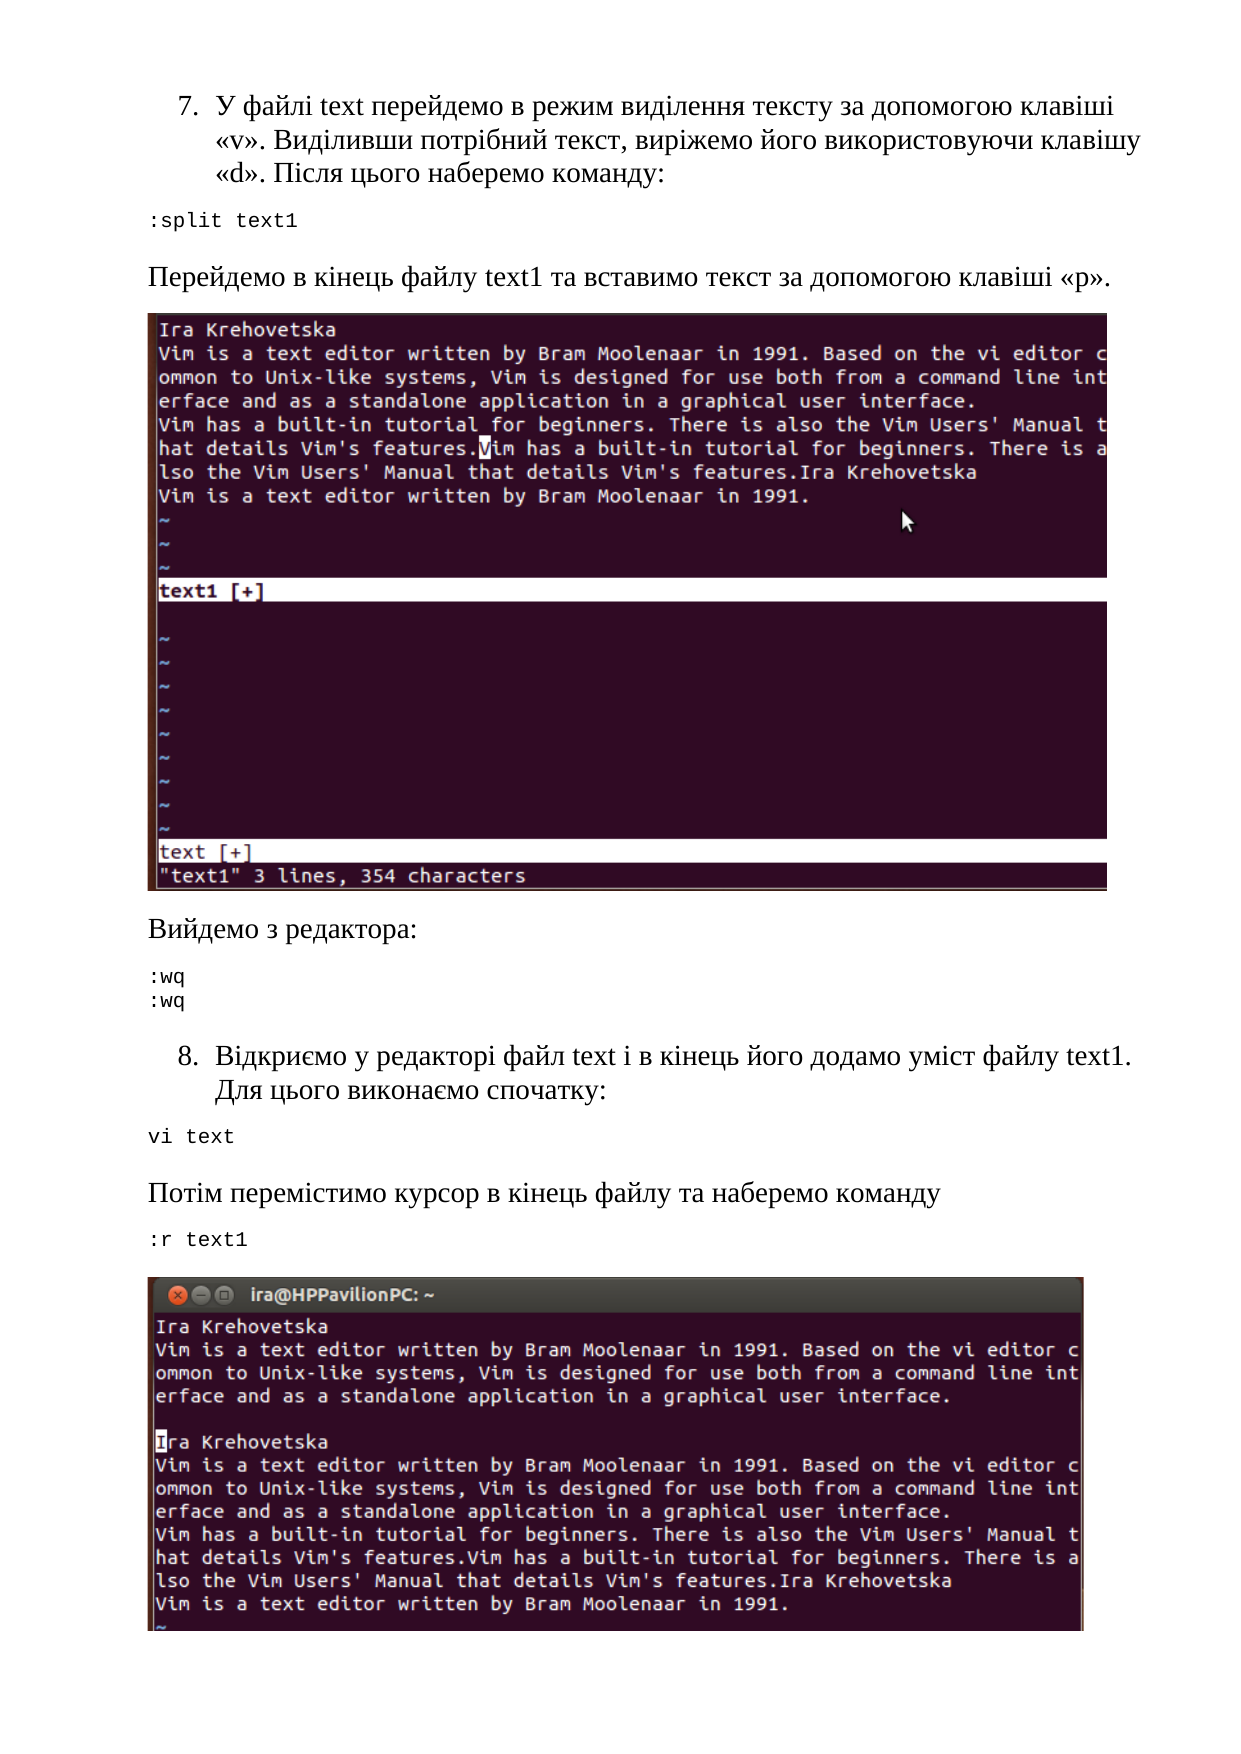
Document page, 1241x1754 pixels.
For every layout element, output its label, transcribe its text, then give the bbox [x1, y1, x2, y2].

picture [147, 313, 1107, 891]
list У файлі text перейдемо в режим виділення тексту за допомогою клавіші «v». Виділивши потрібний текст, виріжемо його використовуючи клавішу «d». Після цього наберемо команду: [177, 88, 1152, 189]
text vi text [148, 1126, 1152, 1150]
picture [147, 1277, 1084, 1631]
text :r text1 [148, 1229, 1152, 1253]
text Потім перемістимо курсор в кінець файлу та наберемо команду [148, 1175, 1152, 1208]
text :wq [148, 966, 1152, 990]
text :wq [148, 990, 1152, 1013]
text Вийдемо з редактора: [148, 912, 1152, 945]
text Перейдемо в кінець файлу text1 та вставимо текст за допомогою клавіші «p». [148, 259, 1152, 292]
list Відкриємо у редакторі файл text і в кінець його додамо уміст файлу text1. Для цього виконаємо спочатку: [177, 1038, 1152, 1105]
text :split text1 [148, 210, 1152, 234]
